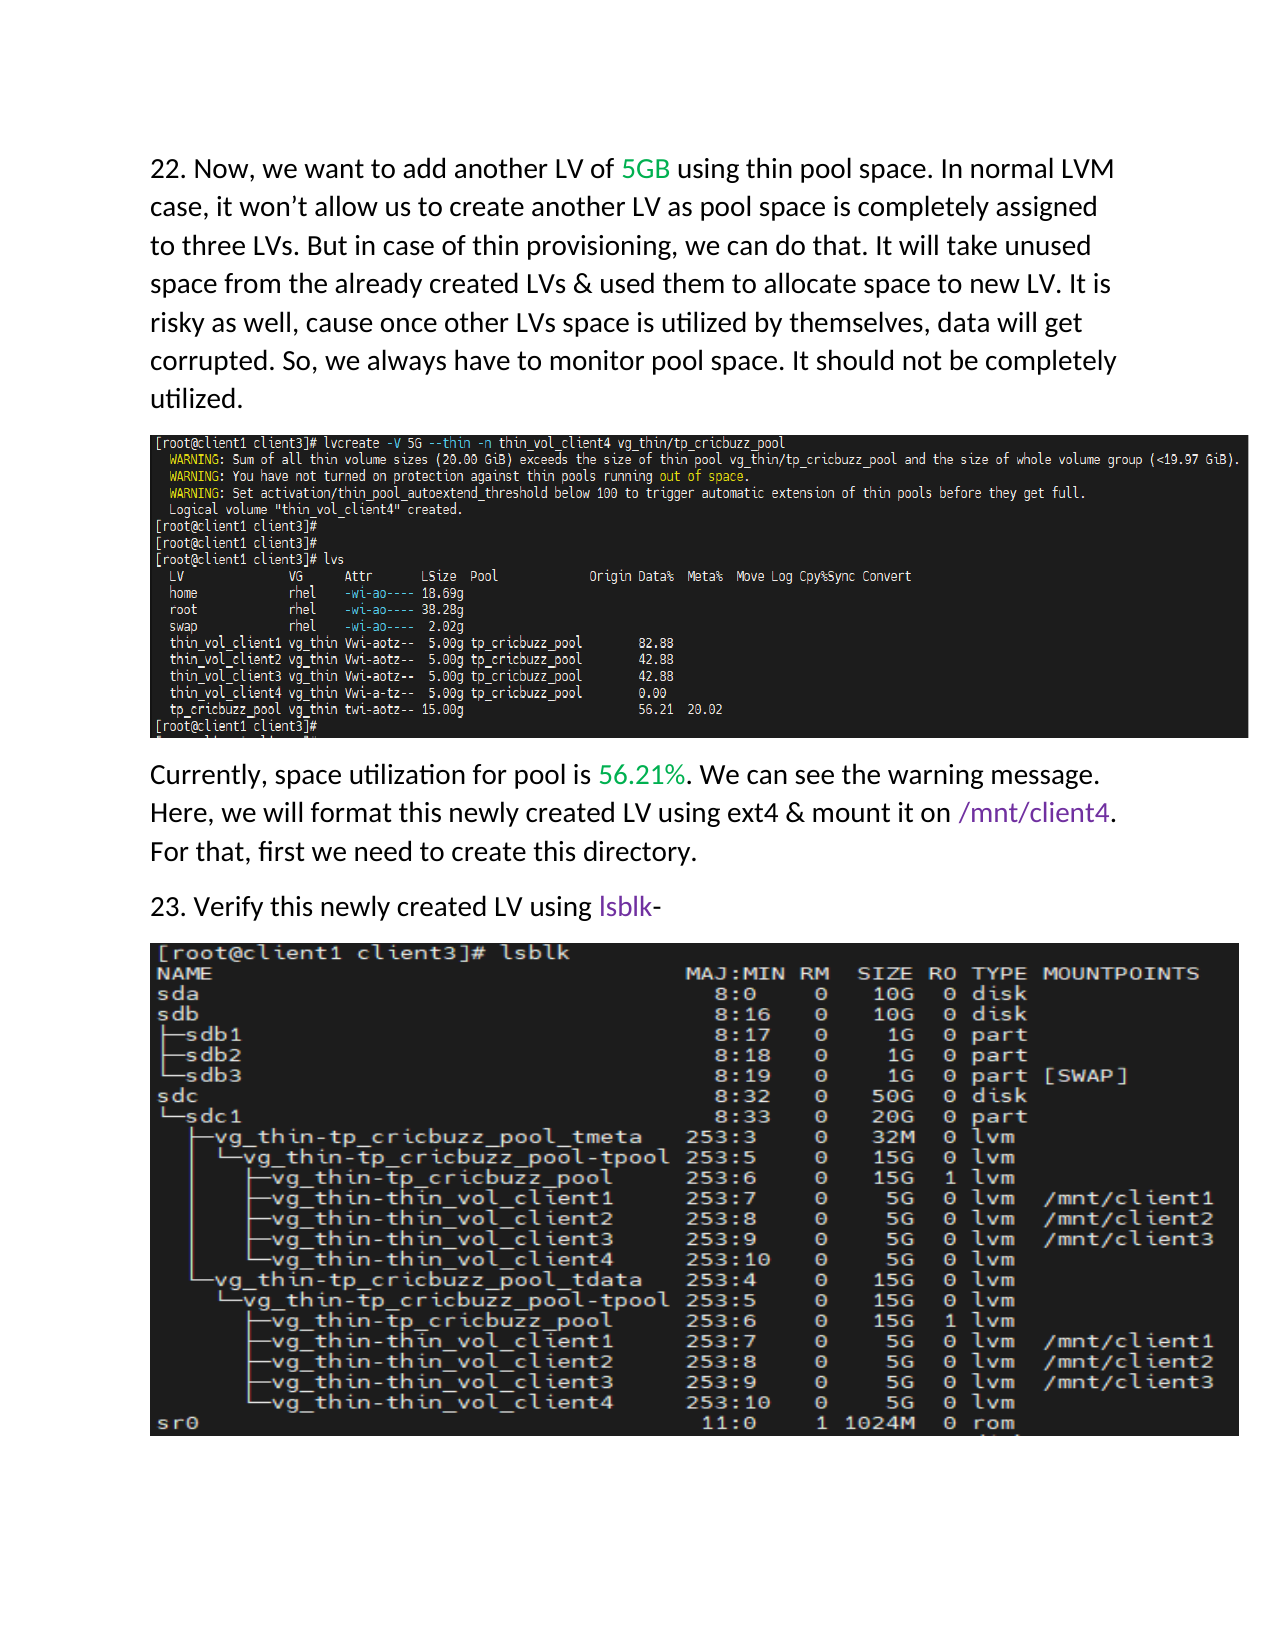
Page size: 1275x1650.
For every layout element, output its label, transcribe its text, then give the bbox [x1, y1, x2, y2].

text 22. Now, we want to add another LV of 5GB using thin pool space. In normal LVM case, it won’t allow us to create another LV as pool space is completely assigned to three LVs. But in case of thin provisioning, we can do that. It will take unused space from the already created LVs & used them to allocate space to new LV. It is risky as well, cause once other LVs space is utilized by themselves, data will get corrupted. So, we always have to monitor pool space. It should not be completely utilized. [150, 150, 1125, 416]
text Currently, space utilization for pool is 56.21%. We can see the warning message. Here, we will format this newly created LV using ext4 & mount it on /mnt/client4. For that, first we need to create this directory. [150, 756, 1125, 869]
picture [150, 435, 1249, 738]
text 23. Verify this newly created LV using lsblk- [150, 888, 1125, 924]
picture [150, 943, 1239, 1436]
